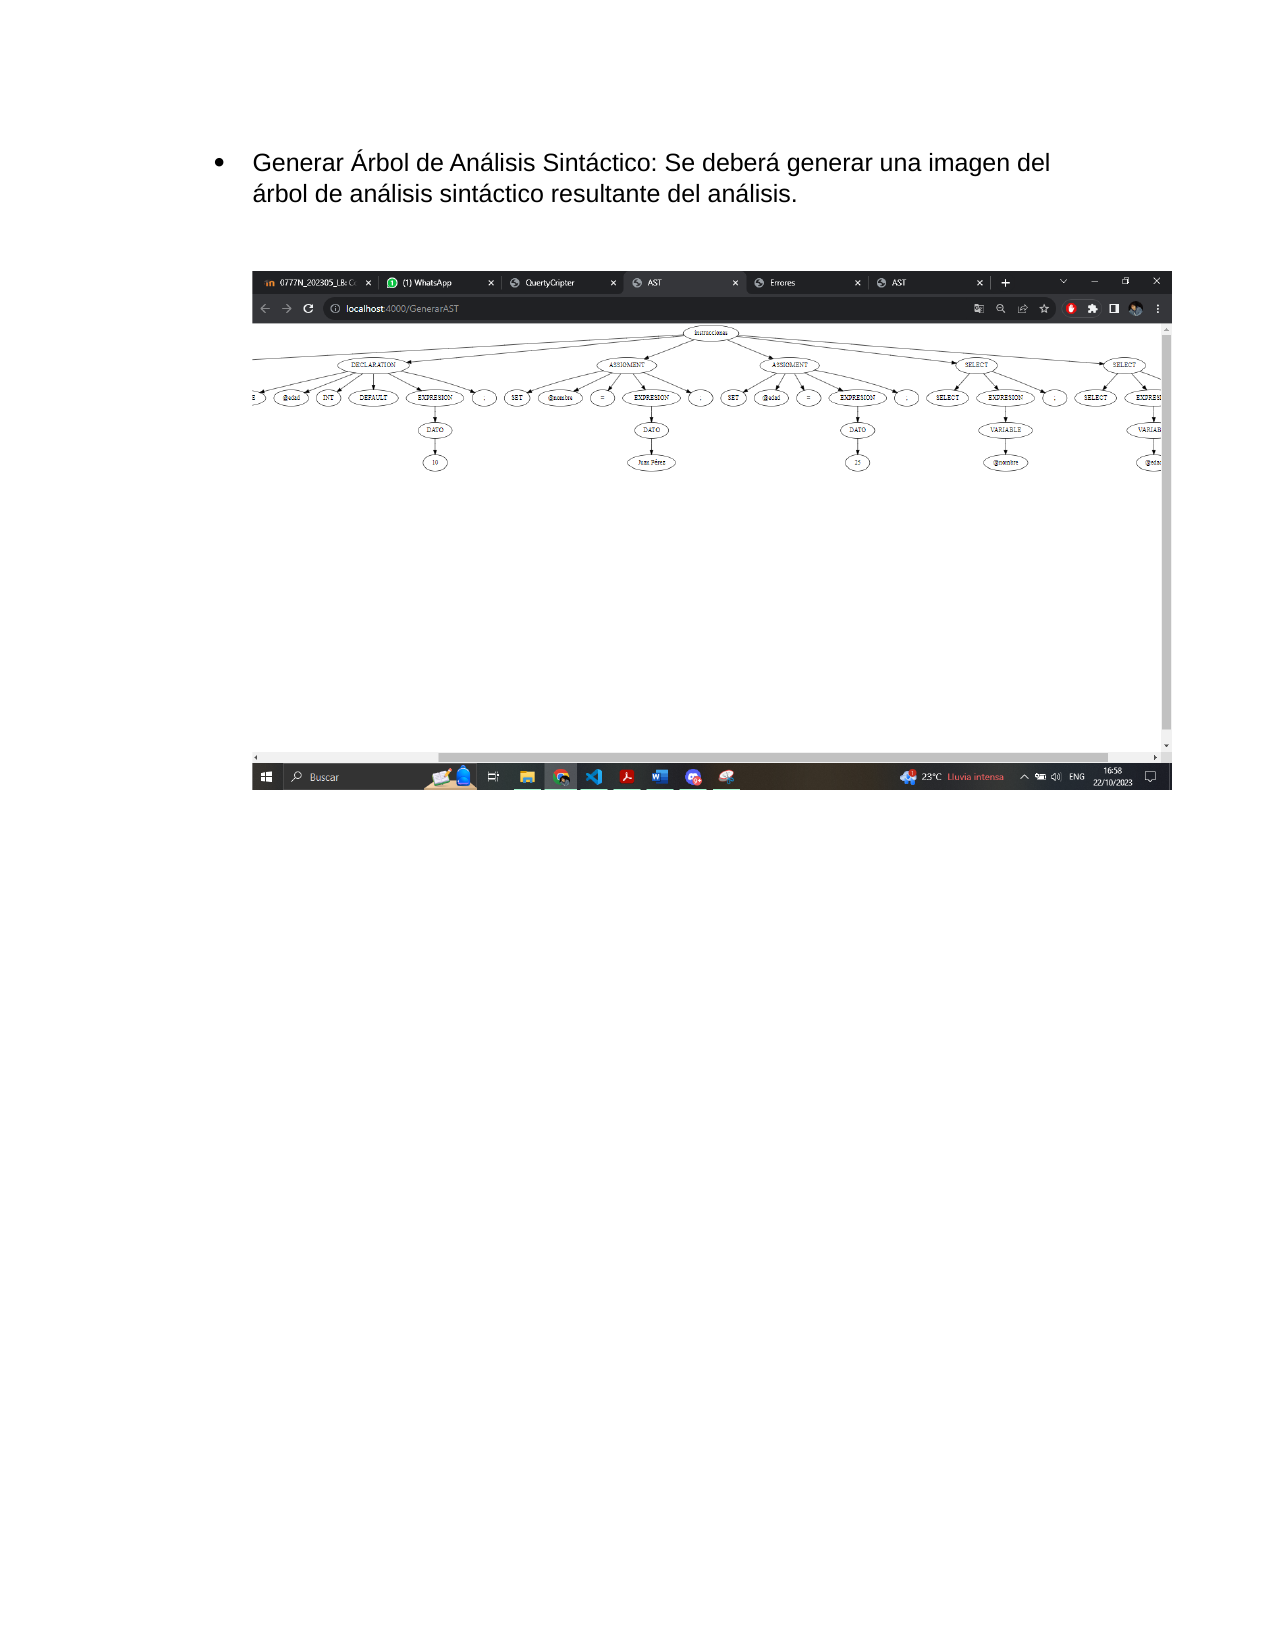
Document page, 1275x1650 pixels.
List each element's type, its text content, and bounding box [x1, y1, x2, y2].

list Generar Árbol de Análisis Sintáctico: Se deberá generar una imagen del árbol de análisis sintáctico resultante del análisis. [215, 148, 1098, 207]
picture [252, 271, 1172, 790]
